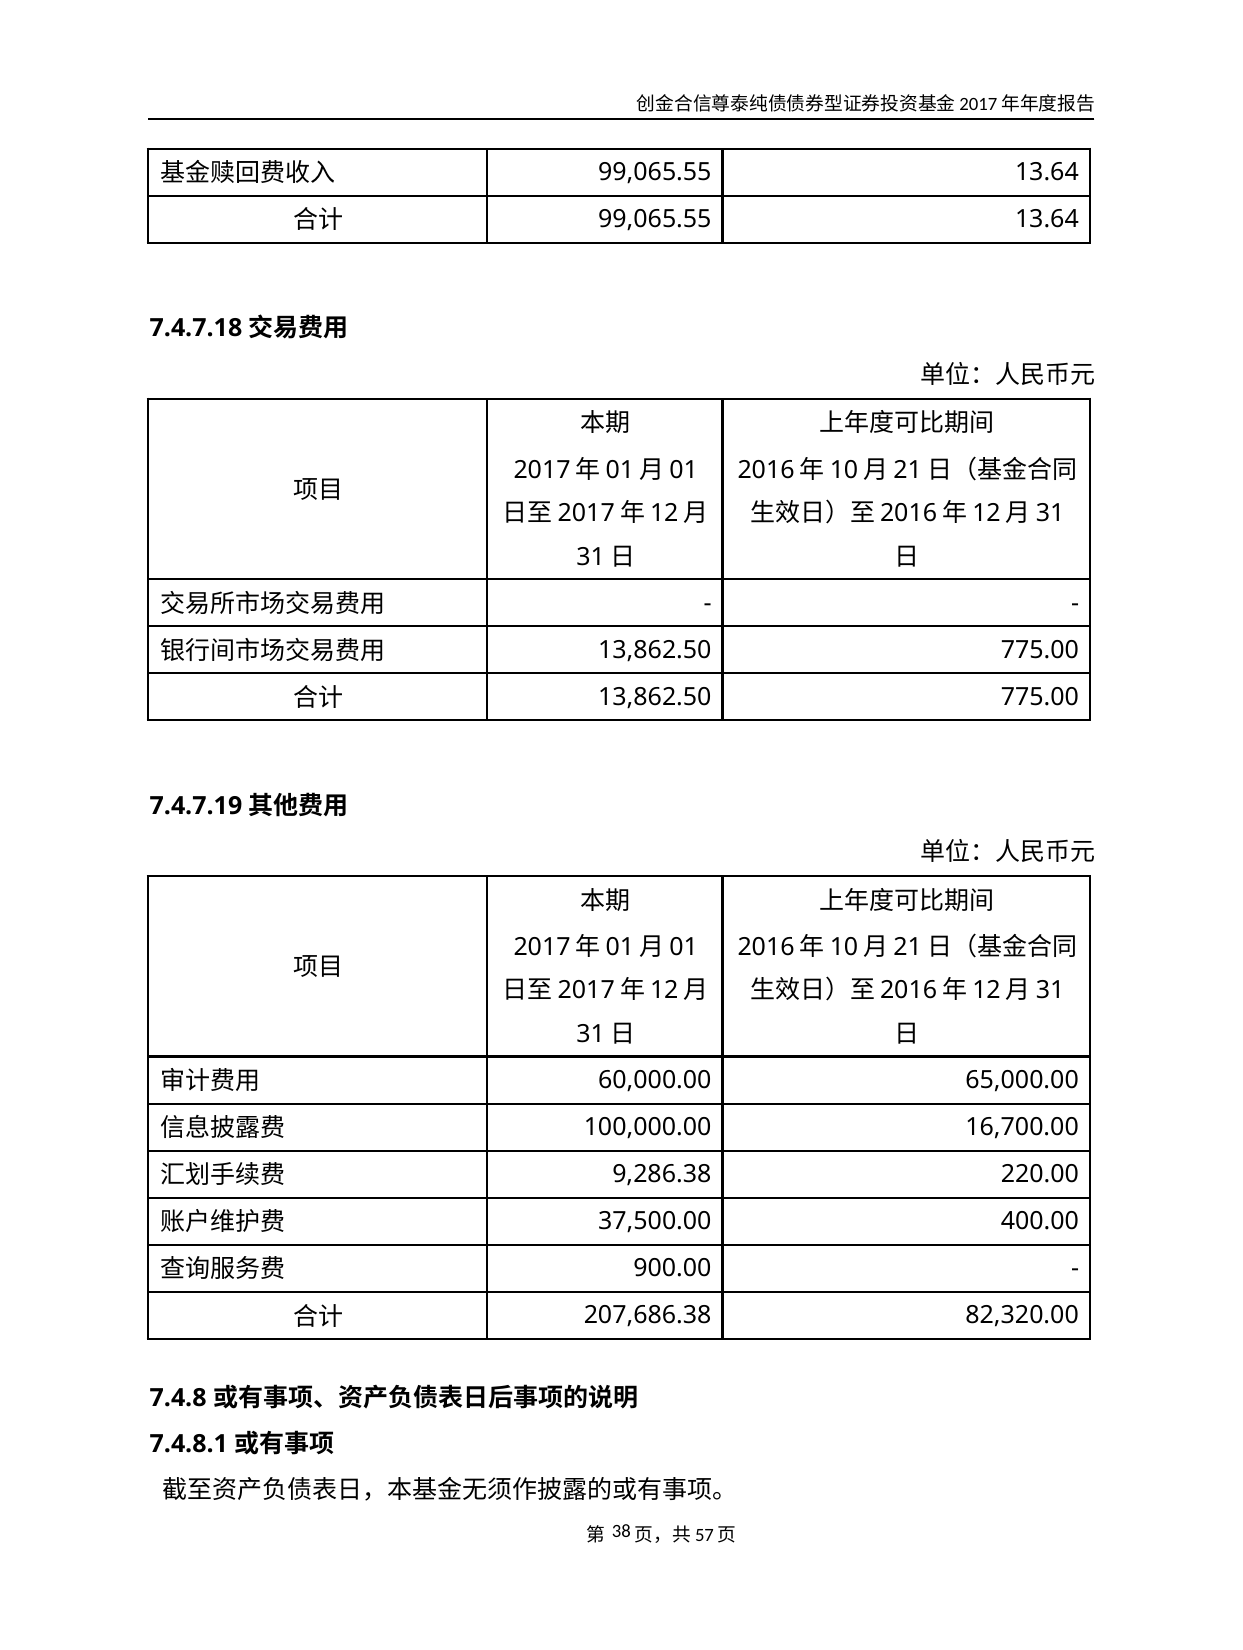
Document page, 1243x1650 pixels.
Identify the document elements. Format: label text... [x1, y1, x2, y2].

table_cell 900.00 [488, 1246, 721, 1291]
table_cell 220.00 [724, 1152, 1089, 1197]
text 单位：人民币元 [149, 354, 1094, 390]
table_cell 银行间市场交易费用 [149, 627, 486, 672]
table_header 上年度可比期间 2016年10月21日（基金合同生效日）至2016年12月31日 [724, 877, 1089, 1055]
table_cell 16,700.00 [724, 1105, 1089, 1149]
table_cell 基金赎回费收入 [149, 150, 486, 195]
table_cell 775.00 [724, 674, 1089, 719]
table_cell 查询服务费 [149, 1246, 486, 1291]
table_cell 99,065.55 [488, 150, 721, 195]
table_cell 审计费用 [149, 1058, 486, 1102]
table_cell - [724, 580, 1089, 625]
table_cell 82,320.00 [724, 1293, 1089, 1338]
table_cell 99,065.55 [488, 197, 721, 242]
table_cell 775.00 [724, 627, 1089, 672]
table_cell 207,686.38 [488, 1293, 721, 1338]
text 7.4.7.19 其他费用 [149, 785, 1094, 821]
table_cell 400.00 [724, 1199, 1089, 1244]
text 7.4.8 或有事项、资产负债表日后事项的说明 [149, 1377, 1094, 1413]
text 单位：人民币元 [149, 832, 1094, 868]
table_cell 合计 [149, 674, 486, 719]
text 7.4.8.1 或有事项 [149, 1423, 1094, 1460]
table_cell 13.64 [724, 150, 1089, 195]
table_cell 交易所市场交易费用 [149, 580, 486, 625]
table_cell 13,862.50 [488, 674, 721, 719]
table_cell 37,500.00 [488, 1199, 721, 1244]
table_cell 账户维护费 [149, 1199, 486, 1244]
table_cell 信息披露费 [149, 1105, 486, 1149]
table_cell 9,286.38 [488, 1152, 721, 1197]
table_header 项目 [149, 400, 486, 578]
table_cell 100,000.00 [488, 1105, 721, 1149]
text 7.4.7.18 交易费用 [149, 308, 1094, 344]
table_header 本期 2017年01月01日至2017年12月31日 [488, 400, 721, 578]
table_cell 合计 [149, 1293, 486, 1338]
table_cell 65,000.00 [724, 1058, 1089, 1102]
table_cell - [724, 1246, 1089, 1291]
table_cell 13.64 [724, 197, 1089, 242]
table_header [724, 400, 1089, 578]
table_cell 13,862.50 [488, 627, 721, 672]
table_cell - [488, 580, 721, 625]
table_cell 60,000.00 [488, 1058, 721, 1102]
table_cell 合计 [149, 197, 486, 242]
table_cell 汇划手续费 [149, 1152, 486, 1197]
table_header 项目 [149, 877, 486, 1055]
table_header 本期 2017年01月01日至2017年12月31日 [488, 877, 721, 1055]
text 截至资产负债表日，本基金无须作披露的或有事项。 [149, 1470, 1094, 1506]
